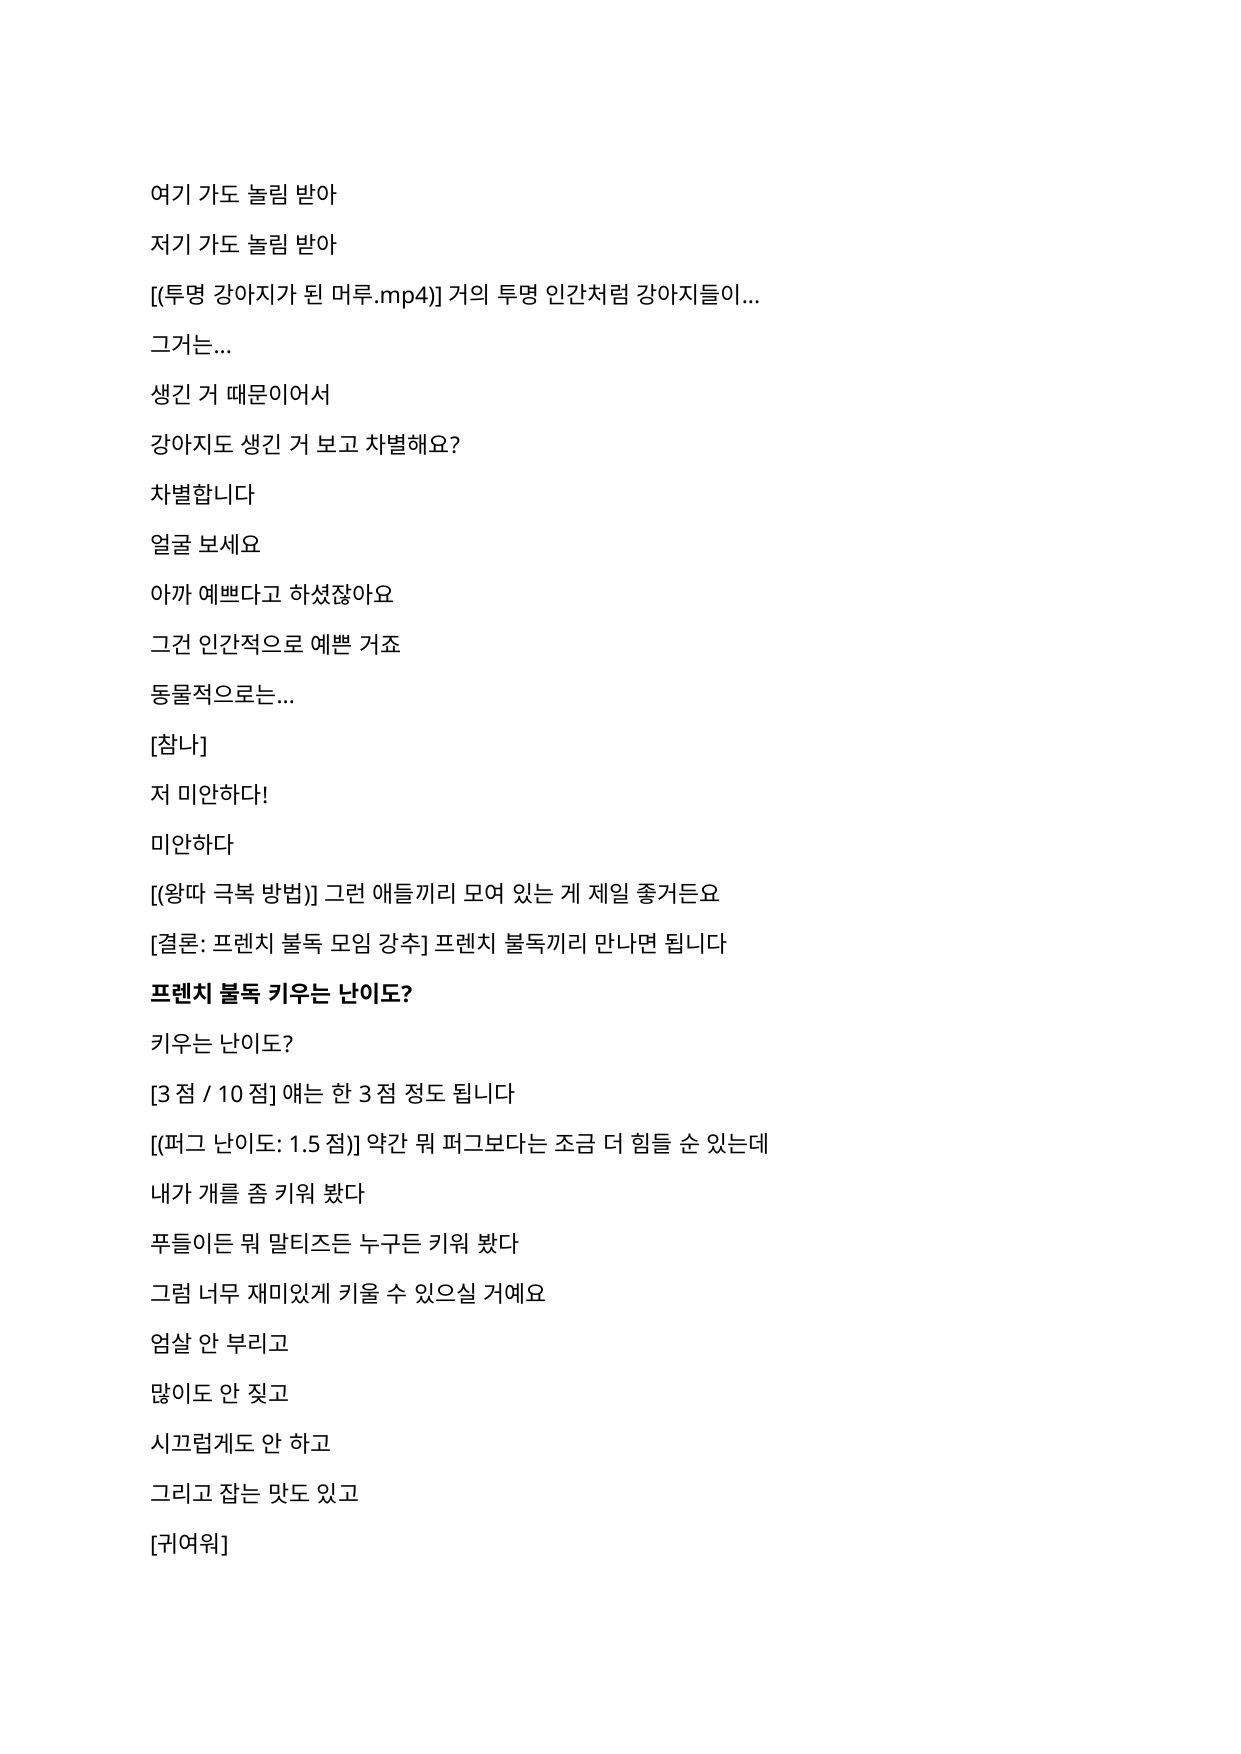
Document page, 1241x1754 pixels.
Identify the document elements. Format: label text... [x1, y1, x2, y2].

text 얼굴 보세요 [150, 527, 1090, 560]
text [귀여워] [150, 1526, 1090, 1559]
text 푸들이든 뭐 말티즈든 누구든 키워 봤다 [150, 1226, 1090, 1259]
text 생긴 거 때문이어서 [150, 377, 1090, 410]
text 그거는... [150, 327, 1090, 360]
text 차별합니다 [150, 477, 1090, 510]
text 미안하다 [150, 826, 1090, 860]
text [(퍼그 난이도: 1.5점)] 약간 뭐 퍼그보다는 조금 더 힘들 순 있는데 [150, 1126, 1090, 1160]
text 그건 인간적으로 예쁜 거죠 [150, 627, 1090, 660]
text 저 미안하다! [150, 776, 1090, 810]
text [(왕따 극복 방법)] 그런 애들끼리 모여 있는 게 제일 좋거든요 [150, 876, 1090, 910]
text 시끄럽게도 안 하고 [150, 1426, 1090, 1459]
text 엄살 안 부리고 [150, 1326, 1090, 1359]
text [참나] [150, 726, 1090, 760]
text 프렌치 불독 키우는 난이도? [150, 976, 1090, 1010]
text 그리고 잡는 맛도 있고 [150, 1476, 1090, 1509]
text 많이도 안 짖고 [150, 1376, 1090, 1409]
text 강아지도 생긴 거 보고 차별해요? [150, 427, 1090, 460]
text 저기 가도 놀림 받아 [150, 227, 1090, 260]
text 내가 개를 좀 키워 봤다 [150, 1176, 1090, 1209]
text [3점 / 10점] 얘는 한 3점 정도 됩니다 [150, 1076, 1090, 1110]
text [(투명 강아지가 된 머루.mp4)] 거의 투명 인간처럼 강아지들이... [150, 277, 1090, 310]
text 동물적으로는... [150, 676, 1090, 710]
text 여기 가도 놀림 받아 [150, 177, 1090, 210]
text 키우는 난이도? [150, 1026, 1090, 1060]
text [결론: 프렌치 불독 모임 강추] 프렌치 불독끼리 만나면 됩니다 [150, 926, 1090, 960]
text 아까 예쁘다고 하셨잖아요 [150, 577, 1090, 610]
text 그럼 너무 재미있게 키울 수 있으실 거예요 [150, 1276, 1090, 1309]
